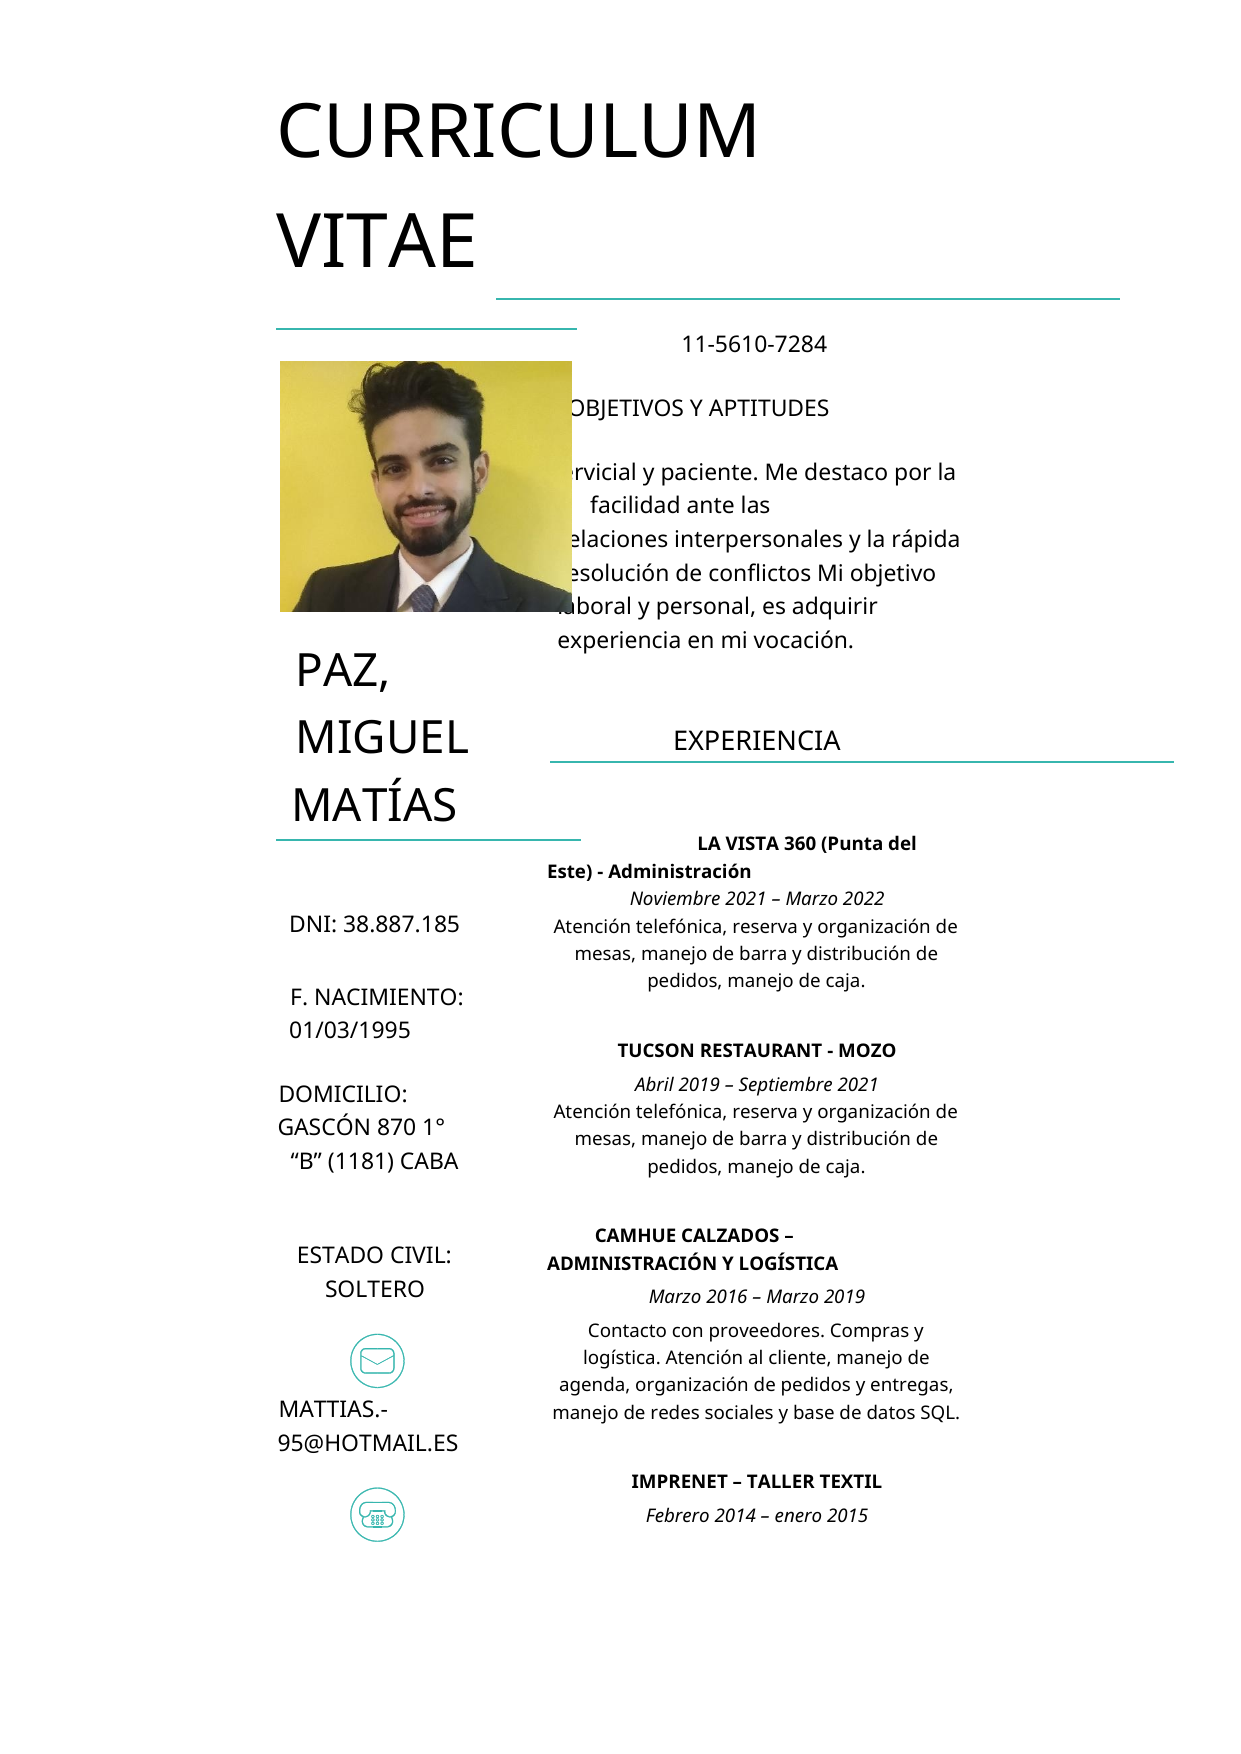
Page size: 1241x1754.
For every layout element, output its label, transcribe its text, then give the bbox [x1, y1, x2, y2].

text Abril 2019 – Septiembre 2021 [550, 1071, 964, 1096]
text CURRICULUM VITAE [276, 77, 964, 289]
text “B” (1181) CABA [276, 1145, 473, 1176]
text Contacto con proveedores. Compras y logística. Atención al cliente, manejo de agenda, organización de pedidos y entregas, manejo de redes sociales y base de datos SQL. [547, 1317, 964, 1424]
text relaciones interpersonales y la rápida resolución de conflictos Mi objetivo laboral y personal, es adquirir experiencia en mi vocación. [557, 523, 964, 655]
picture [280, 361, 572, 612]
subtitle ESTADO CIVIL: SOLTERO [276, 1239, 472, 1304]
text PAZ, MIGUEL [296, 637, 476, 767]
text Atención telefónica, reserva y organización de mesas, manejo de barra y distribución de pedidos, manejo de caja. [547, 1098, 964, 1178]
text Servicial y paciente. Me destaco por la facilidad ante las [572, 456, 964, 521]
subtitle IMPRENET – TALLER TEXTIL [550, 1469, 963, 1494]
text OBJETIVOS Y APTITUDES [572, 392, 964, 423]
text Febrero 2014 – enero 2015 [550, 1502, 964, 1528]
text CAMHUE CALZADOS – ADMINISTRACIÓN Y LOGÍSTICA [546, 1223, 964, 1276]
text LA VISTA 360 (Punta del Este) - Administración [546, 831, 964, 884]
subtitle EXPERIENCIA [549, 721, 964, 798]
text DOMICILIO: GASCÓN 870 1° [277, 1078, 476, 1143]
subtitle 11-5610-7284 [547, 328, 961, 359]
text Noviembre 2021 – Marzo 2022 [550, 886, 964, 911]
text MATÍAS [276, 772, 473, 834]
text F. NACIMIENTO: 01/03/1995 [289, 981, 476, 1045]
text Atención telefónica, reserva y organización de mesas, manejo de barra y distribución de pedidos, manejo de caja. [547, 913, 964, 993]
subtitle DNI: 38.887.185 [276, 908, 473, 940]
subtitle TUCSON RESTAURANT - MOZO [550, 1038, 963, 1063]
text MATTIAS.-95@HOTMAIL.ES [277, 1393, 476, 1458]
text Marzo 2016 – Marzo 2019 [550, 1284, 964, 1309]
